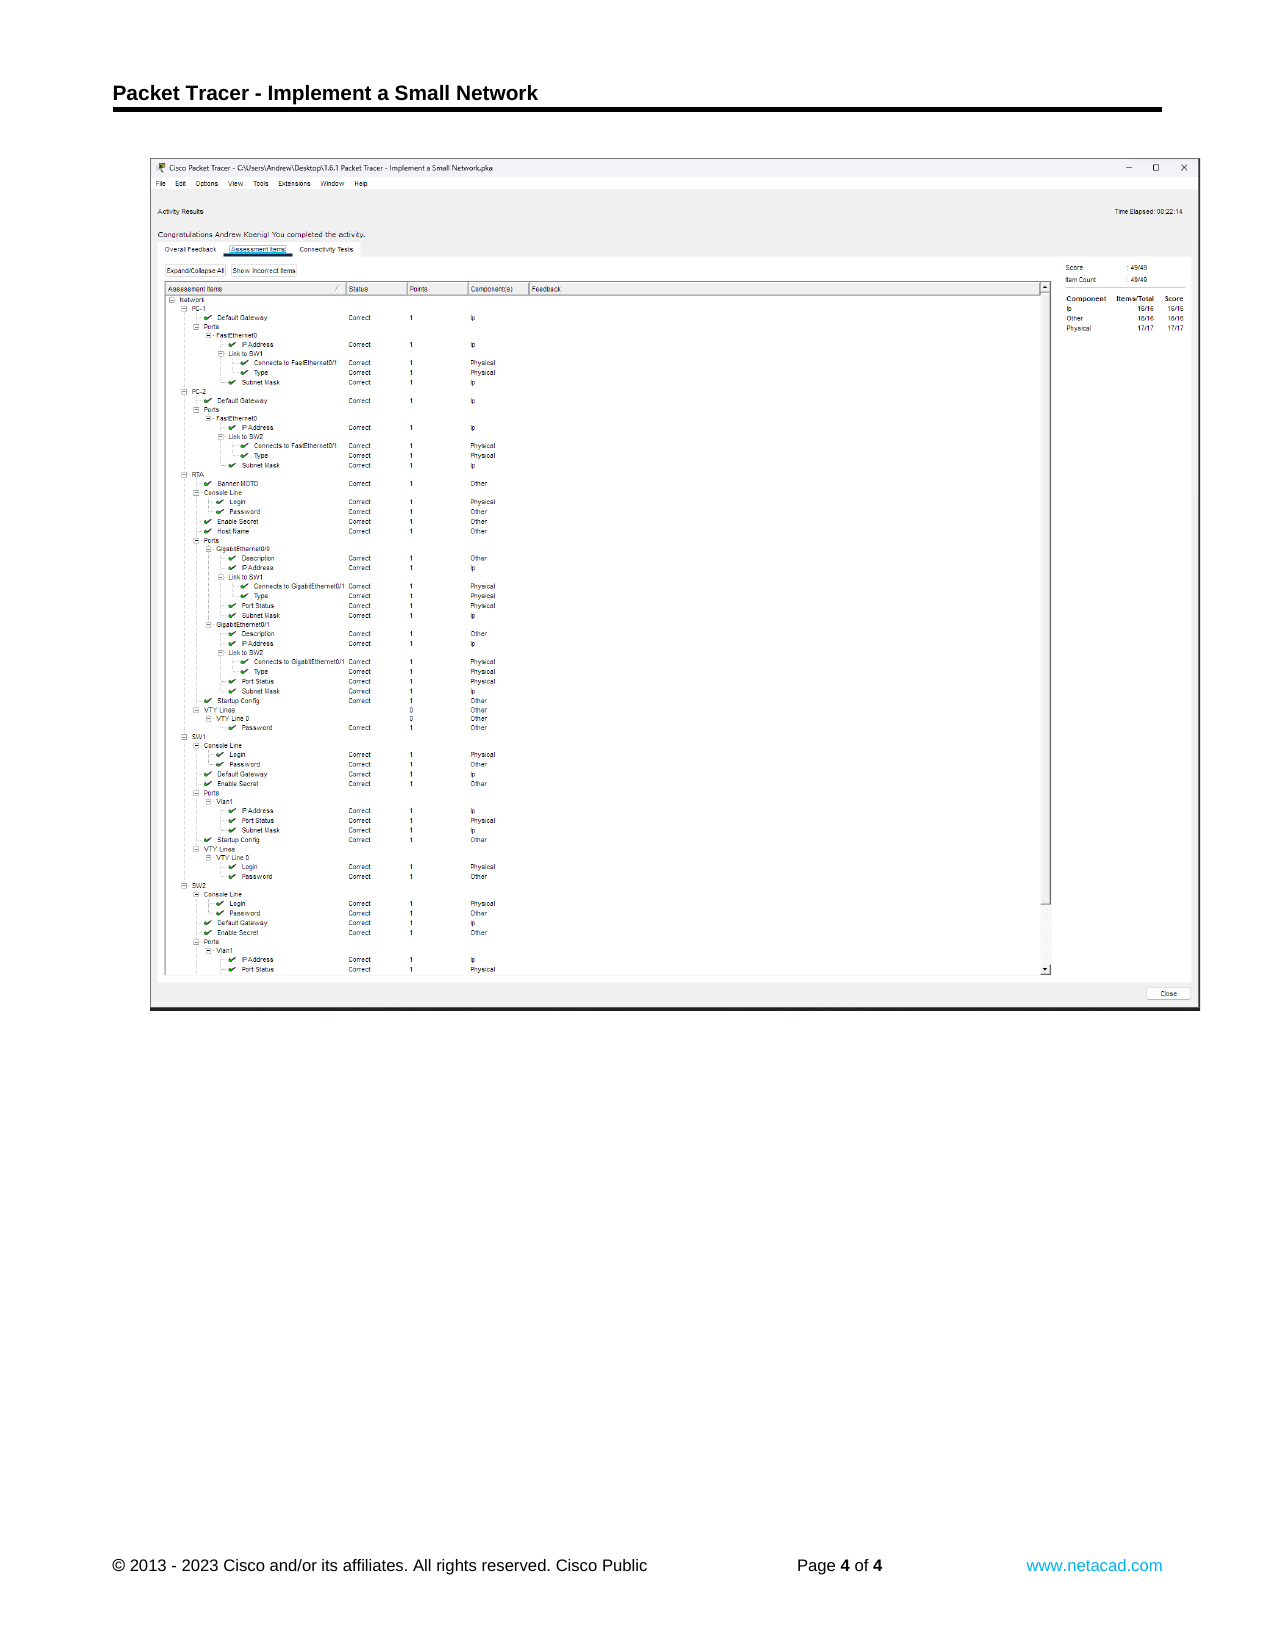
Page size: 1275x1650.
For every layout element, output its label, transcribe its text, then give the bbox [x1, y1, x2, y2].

picture [150, 158, 1200, 1011]
